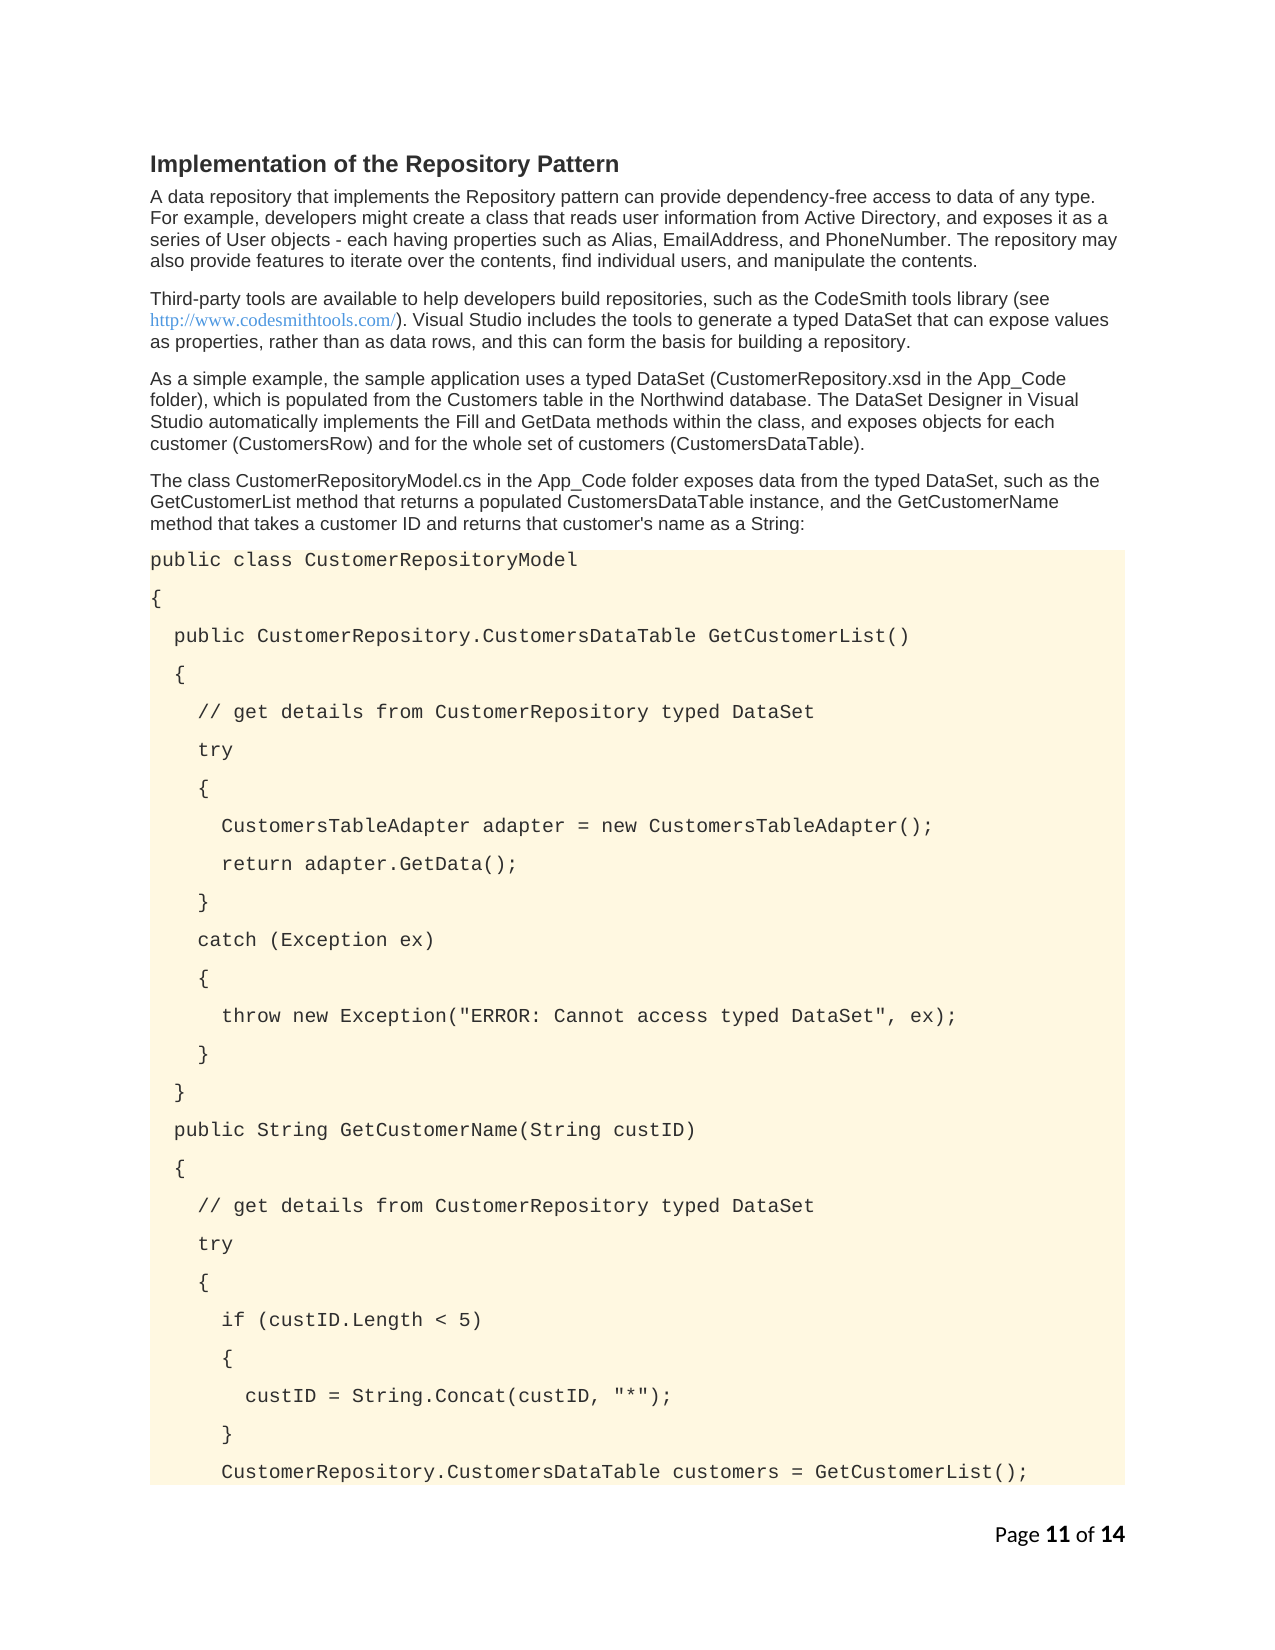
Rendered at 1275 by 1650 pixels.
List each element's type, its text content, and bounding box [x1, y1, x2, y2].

text CustomersTableAdapter adapter = new CustomersTableAdapter(); [150, 816, 1125, 838]
text { [150, 778, 1125, 800]
text { [150, 968, 1125, 991]
text catch (Exception ex) [150, 930, 1125, 952]
text try [150, 1234, 1125, 1257]
text Third-party tools are available to help developers build repositories, such as the CodeSmith tools library (see http://www.codesmithtools.com/). Visual Studio includes the tools to generate a typed DataSet that can expose values as properties, rather than as data rows, and this can form the basis for building a repository. [150, 287, 1125, 352]
text { [150, 664, 1125, 686]
text public String GetCustomerName(String custID) [150, 1120, 1125, 1143]
text } [150, 1082, 1125, 1104]
text { [150, 1272, 1125, 1295]
text custID = String.Concat(custID, "*"); [150, 1386, 1125, 1409]
text } [150, 892, 1125, 914]
text throw new Exception("ERROR: Cannot access typed DataSet", ex); [150, 1006, 1125, 1028]
text try [150, 740, 1125, 762]
text The class CustomerRepositoryModel.cs in the App_Code folder exposes data from the typed DataSet, such as the GetCustomerList method that returns a populated CustomersDataTable instance, and the GetCustomerName method that takes a customer ID and returns that customer's name as a String: [150, 469, 1125, 534]
text A data repository that implements the Repository pattern can provide dependency-free access to data of any type. For example, developers might create a class that reads user information from Active Directory, and exposes it as a series of User objects - each having properties such as Alias, EmailAddress, and PhoneNumber. The repository may also provide features to iterate over the contents, find individual users, and manipulate the contents. [150, 185, 1125, 272]
text // get details from CustomerRepository typed DataSet [150, 1196, 1125, 1219]
text public CustomerRepository.CustomersDataTable GetCustomerList() [150, 626, 1125, 648]
text // get details from CustomerRepository typed DataSet [150, 702, 1125, 724]
text if (custID.Length < 5) [150, 1310, 1125, 1333]
text Implementation of the Repository Pattern [150, 150, 1125, 178]
text As a simple example, the sample application uses a typed DataSet (CustomerRepository.xsd in the App_Code folder), which is populated from the Customers table in the Northwind database. The DataSet Designer in Visual Studio automatically implements the Fill and GetData methods within the class, and exposes objects for each customer (CustomersRow) and for the whole set of customers (CustomersDataTable). [150, 368, 1125, 454]
text } [150, 1424, 1125, 1447]
text { [150, 588, 1125, 610]
text public class CustomerRepositoryModel [150, 550, 1125, 572]
text { [150, 1348, 1125, 1371]
text CustomerRepository.CustomersDataTable customers = GetCustomerList(); [150, 1462, 1125, 1485]
text return adapter.GetData(); [150, 854, 1125, 876]
text } [150, 1044, 1125, 1067]
text { [150, 1158, 1125, 1181]
